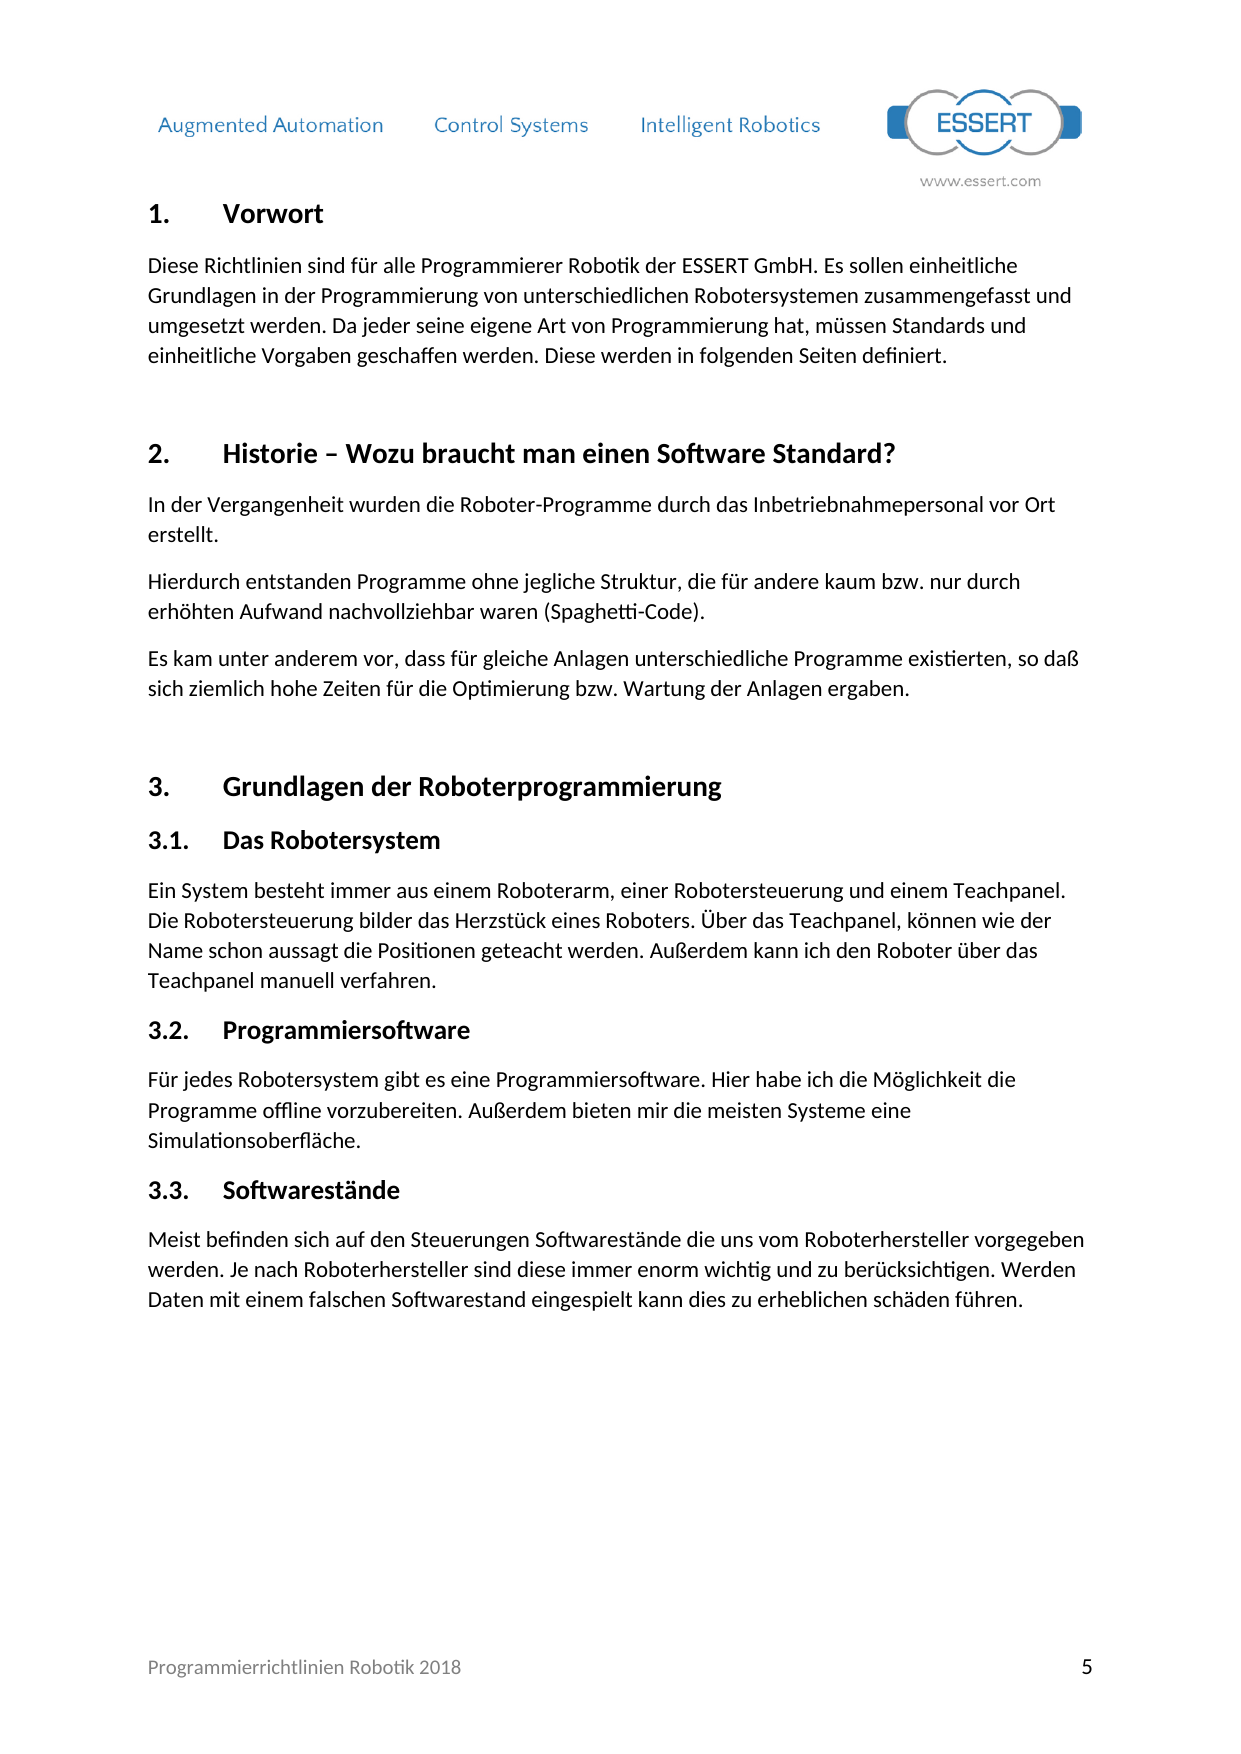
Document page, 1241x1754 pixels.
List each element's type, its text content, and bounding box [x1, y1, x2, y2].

subtitle Das Robotersystem [148, 823, 1093, 856]
subtitle Programmiersoftware [148, 1013, 1093, 1046]
text Ein System besteht immer aus einem Roboterarm, einer Robotersteuerung und einem Teachpanel. Die Robotersteuerung bilder das Herzstück eines Roboters. Über das Teachpanel, können wie der Name schon aussagt die Positionen geteacht werden. Außerdem kann ich den Roboter über das Teachpanel manuell verfahren. [148, 876, 1093, 994]
text Es kam unter anderem vor, dass für gleiche Anlagen unterschiedliche Programme existierten, so daß sich ziemlich hohe Zeiten für die Optimierung bzw. Wartung der Anlagen ergaben. [148, 644, 1093, 703]
subtitle Softwarestände [148, 1173, 1093, 1206]
subtitle Vorwort [148, 196, 1093, 231]
text In der Vergangenheit wurden die Roboter-Programme durch das Inbetriebnahmepersonal vor Ort erstellt. [148, 490, 1093, 548]
subtitle Grundlagen der Roboterprogrammierung [148, 768, 1093, 804]
text Meist befinden sich auf den Steuerungen Softwarestände die uns vom Roboterhersteller vorgegeben werden. Je nach Roboterhersteller sind diese immer enorm wichtig und zu berücksichtigen. Werden Daten mit einem falschen Softwarestand eingespielt kann dies zu erheblichen schäden führen. [148, 1225, 1093, 1313]
text Diese Richtlinien sind für alle Programmierer Robotik der ESSERT GmbH. Es sollen einheitliche Grundlagen in der Programmierung von unterschiedlichen Robotersystemen zusammengefasst und umgesetzt werden. Da jeder seine eigene Art von Programmierung hat, müssen Standards und einheitliche Vorgaben geschaffen werden. Diese werden in folgenden Seiten definiert. [148, 251, 1093, 369]
text Für jedes Robotersystem gibt es eine Programmiersoftware. Hier habe ich die Möglichkeit die Programme offline vorzubereiten. Außerdem bieten mir die meisten Systeme eine Simulationsoberfläche. [148, 1066, 1093, 1154]
picture [147, 73, 1093, 196]
text Hierdurch entstanden Programme ohne jegliche Struktur, die für andere kaum bzw. nur durch erhöhten Aufwand nachvollziehbar waren (Spaghetti-Code). [148, 567, 1093, 626]
subtitle Historie – Wozu braucht man einen Software Standard? [148, 435, 1093, 471]
